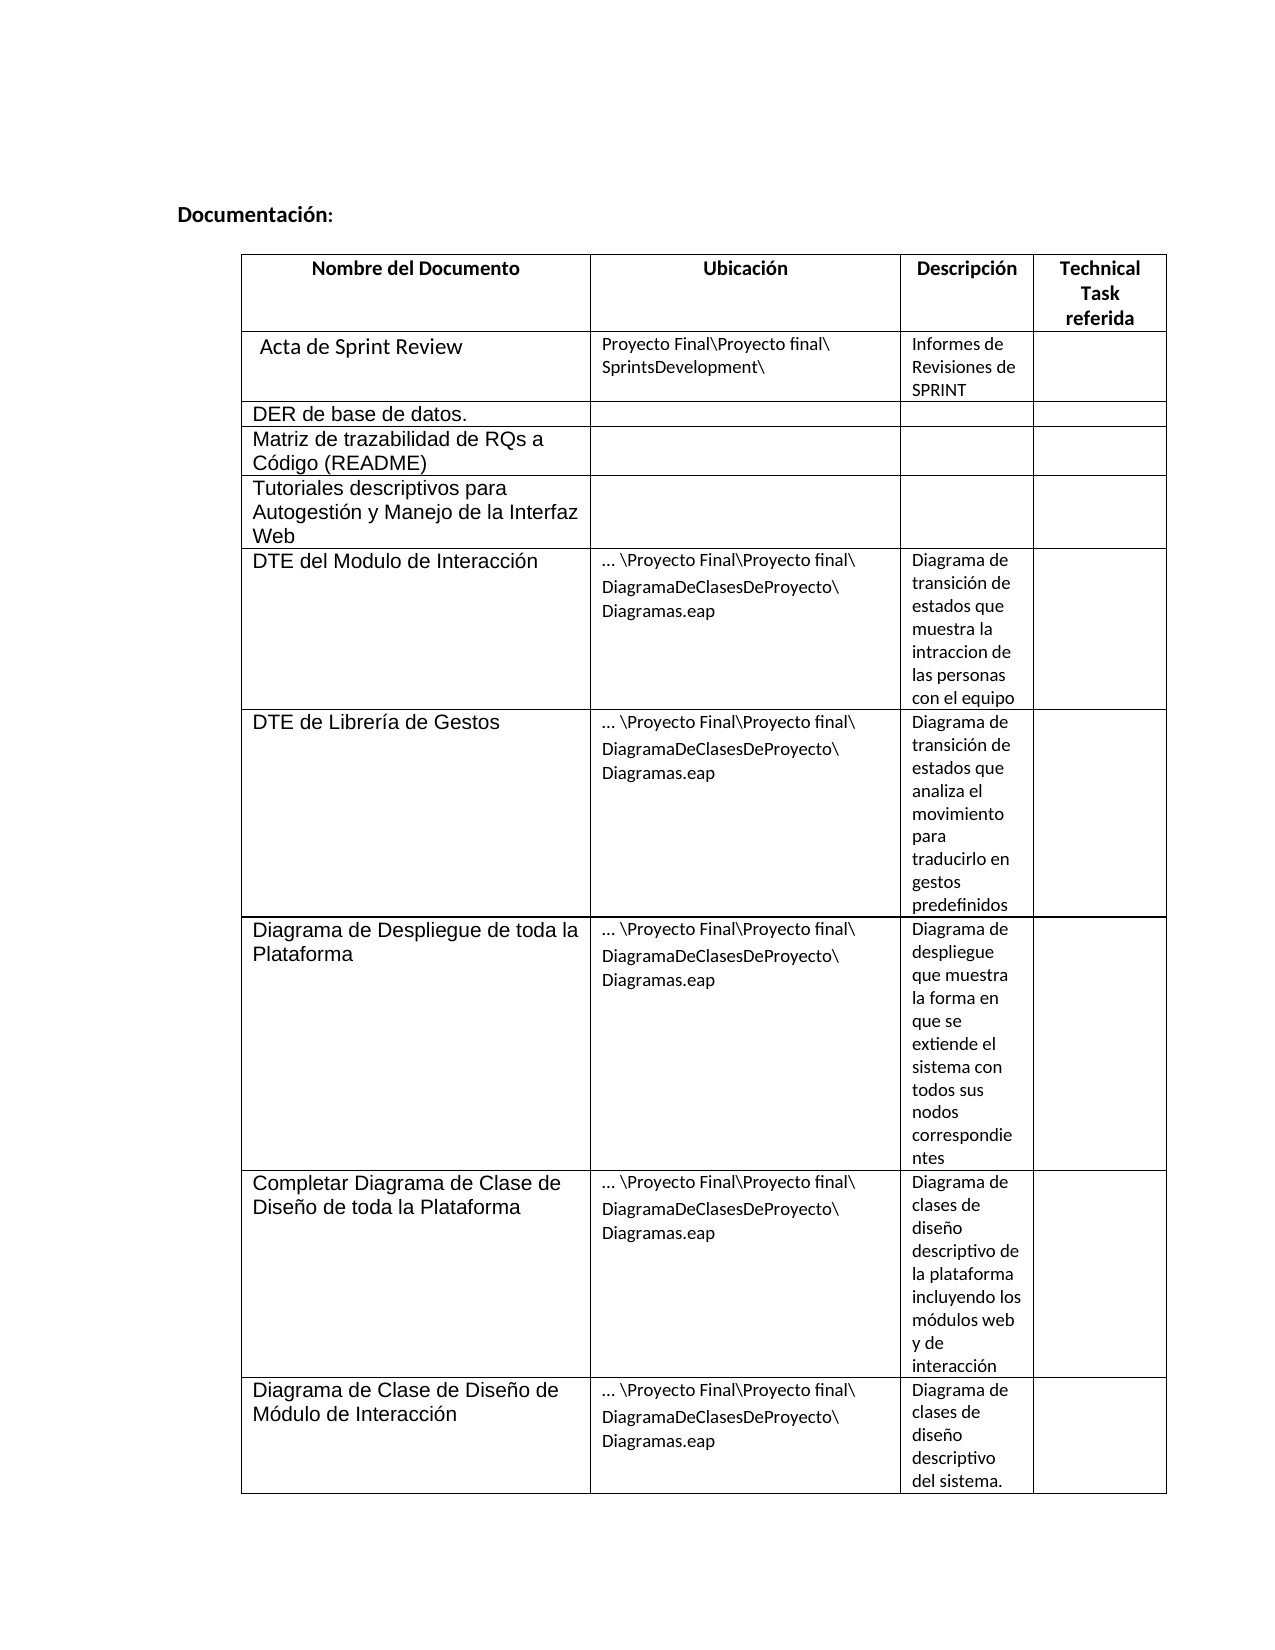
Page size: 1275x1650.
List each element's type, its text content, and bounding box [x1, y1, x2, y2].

table_cell [1034, 332, 1166, 401]
table_cell Diagrama de despliegue que muestra la forma en que se extiende el sistema con todos sus nodos correspondientes [901, 918, 1033, 1169]
table_cell Proyecto Final\Proyecto final\SprintsDevelopment\ [591, 332, 900, 401]
table_cell [591, 476, 900, 548]
table_cell [901, 427, 1033, 475]
table_header Ubicación [591, 255, 900, 331]
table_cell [242, 1378, 590, 1492]
table_cell [591, 402, 900, 426]
table_cell Diagrama de transición de estados que muestra la intraccion de las personas con el equipo [901, 549, 1033, 709]
table_cell Diagrama de transición de estados que analiza el movimiento para traducirlo en gestos predefinidos [901, 710, 1033, 916]
table_cell DTE del Modulo de Interacción [242, 549, 590, 709]
table_cell [1034, 476, 1166, 548]
table_cell [1034, 1378, 1166, 1492]
table_cell … \Proyecto Final\Proyecto final\DiagramaDeClasesDeProyecto\ Diagramas.eap [591, 549, 900, 709]
table_cell [591, 427, 900, 475]
table_cell [242, 332, 590, 401]
table_cell [1034, 1171, 1166, 1377]
table_cell [1034, 549, 1166, 709]
table_cell DER de base de datos. [242, 402, 590, 426]
table_cell … \Proyecto Final\Proyecto final\DiagramaDeClasesDeProyecto\ Diagramas.eap [591, 918, 900, 1169]
table_cell DTE de Librería de Gestos [242, 710, 590, 916]
table_cell [1034, 402, 1166, 426]
text Documentación: [177, 201, 1098, 229]
table_cell [1034, 427, 1166, 475]
table_cell [1034, 710, 1166, 916]
table_cell Matriz de trazabilidad de RQs a Código (README) [242, 427, 590, 475]
table_cell Tutoriales descriptivos para Autogestión y Manejo de la Interfaz Web [242, 476, 590, 548]
table_cell Informes de Revisiones de SPRINT [901, 332, 1033, 401]
table_cell Diagrama de Despliegue de toda la Plataforma [242, 918, 590, 1169]
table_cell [901, 1378, 1033, 1492]
table_cell … \Proyecto Final\Proyecto final\DiagramaDeClasesDeProyecto\ Diagramas.eap [591, 710, 900, 916]
table_cell Diagrama de clases de diseño descriptivo de la plataforma incluyendo los módulos web y de interacción [901, 1171, 1033, 1377]
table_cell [591, 1378, 900, 1492]
table_header Descripción [901, 255, 1033, 331]
table_cell [901, 476, 1033, 548]
table_header Nombre del Documento [242, 255, 590, 331]
table_cell [1034, 918, 1166, 1169]
table_header Technical Task referida [1034, 255, 1166, 331]
table_cell Completar Diagrama de Clase de Diseño de toda la Plataforma [242, 1171, 590, 1377]
table_cell … \Proyecto Final\Proyecto final\DiagramaDeClasesDeProyecto\ Diagramas.eap [591, 1171, 900, 1377]
table_cell [901, 402, 1033, 426]
